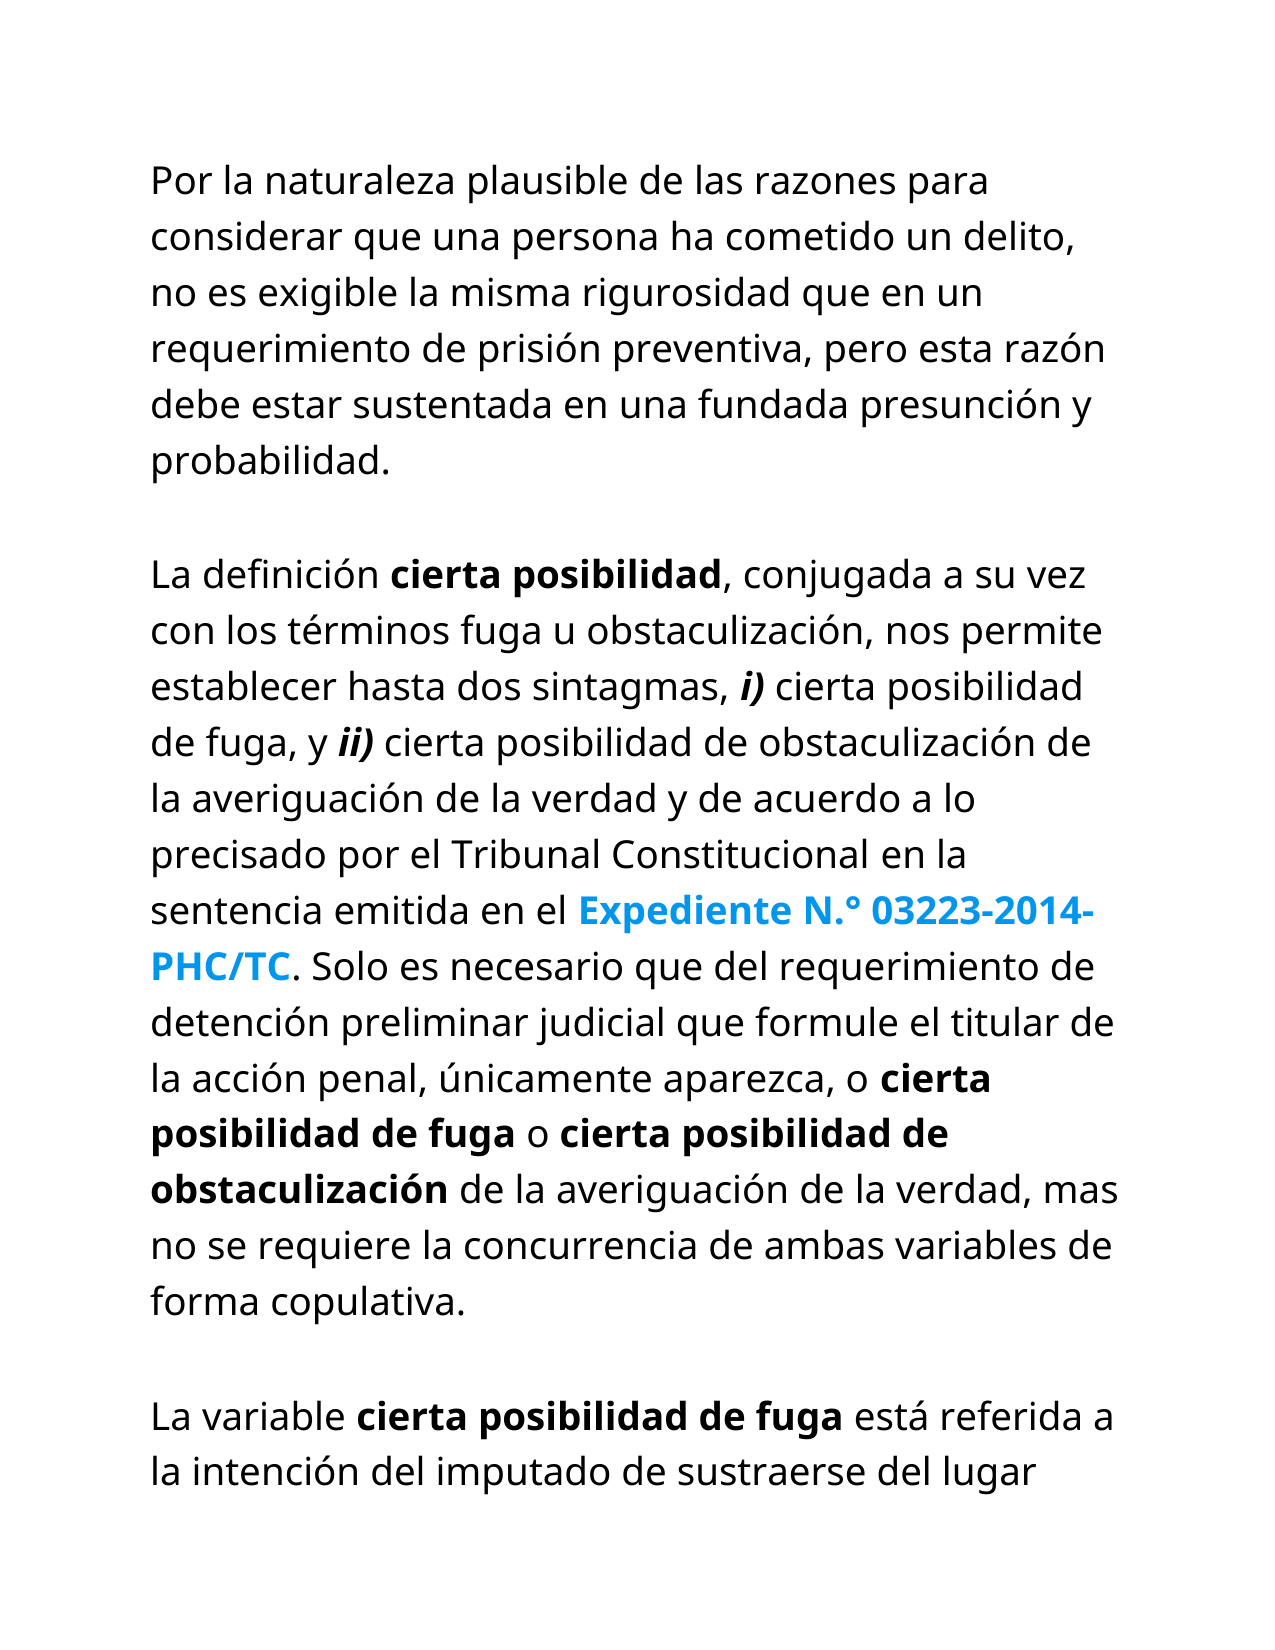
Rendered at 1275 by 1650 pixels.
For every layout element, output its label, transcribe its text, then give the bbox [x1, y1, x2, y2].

text La definición cierta posibilidad, conjugada a su vez con los términos fuga u obstaculización, nos permite establecer hasta dos sintagmas, i) cierta posibilidad de fuga, y ii) cierta posibilidad de obstaculización de la averiguación de la verdad y de acuerdo a lo precisado por el Tribunal Constitucional en la sentencia emitida en el Expediente N.° 03223-2014-PHC/TC. Solo es necesario que del requerimiento de detención preliminar judicial que formule el titular de la acción penal, únicamente aparezca, o cierta posibilidad de fuga o cierta posibilidad de obstaculización de la averiguación de la verdad, mas no se requiere la concurrencia de ambas variables de forma copulativa. [150, 544, 1125, 1327]
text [150, 1385, 1125, 1497]
text Por la naturaleza plausible de las razones para considerar que una persona ha cometido un delito, no es exigible la misma rigurosidad que en un requerimiento de prisión preventiva, pero esta razón debe estar sustentada en una fundada presunción y probabilidad. [150, 150, 1125, 486]
